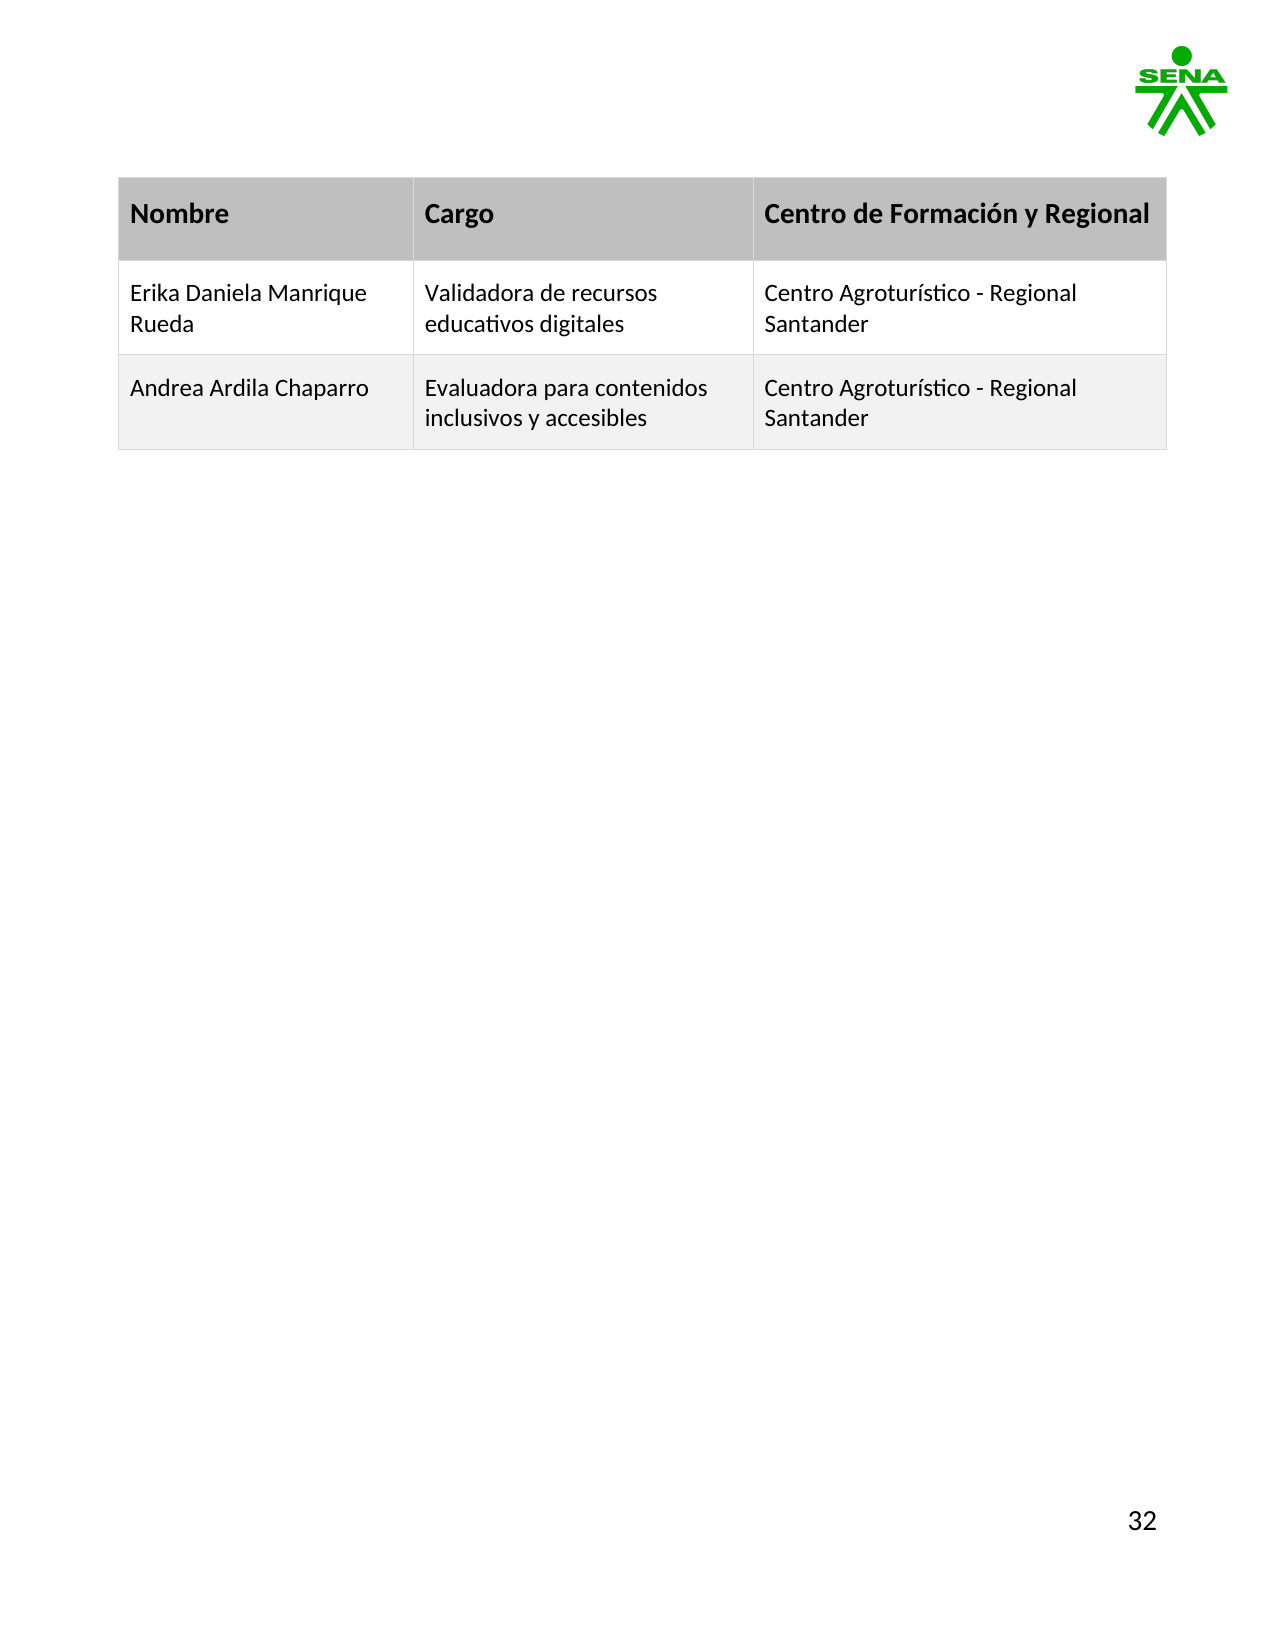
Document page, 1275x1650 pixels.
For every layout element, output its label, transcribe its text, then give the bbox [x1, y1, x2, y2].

table_cell Validadora de recursos educativos digitales [414, 261, 753, 354]
picture [1135, 46, 1228, 136]
table_header Nombre [119, 178, 413, 260]
table_header Cargo [414, 178, 753, 260]
table_cell Erika Daniela Manrique Rueda [119, 261, 413, 354]
table_cell Andrea Ardila Chaparro [119, 355, 413, 449]
table_cell Centro Agroturístico - Regional Santander [754, 355, 1166, 449]
table_cell Centro Agroturístico - Regional Santander [754, 261, 1166, 354]
table_cell Evaluadora para contenidos inclusivos y accesibles [414, 355, 753, 449]
table_header Centro de Formación y Regional [754, 178, 1166, 260]
